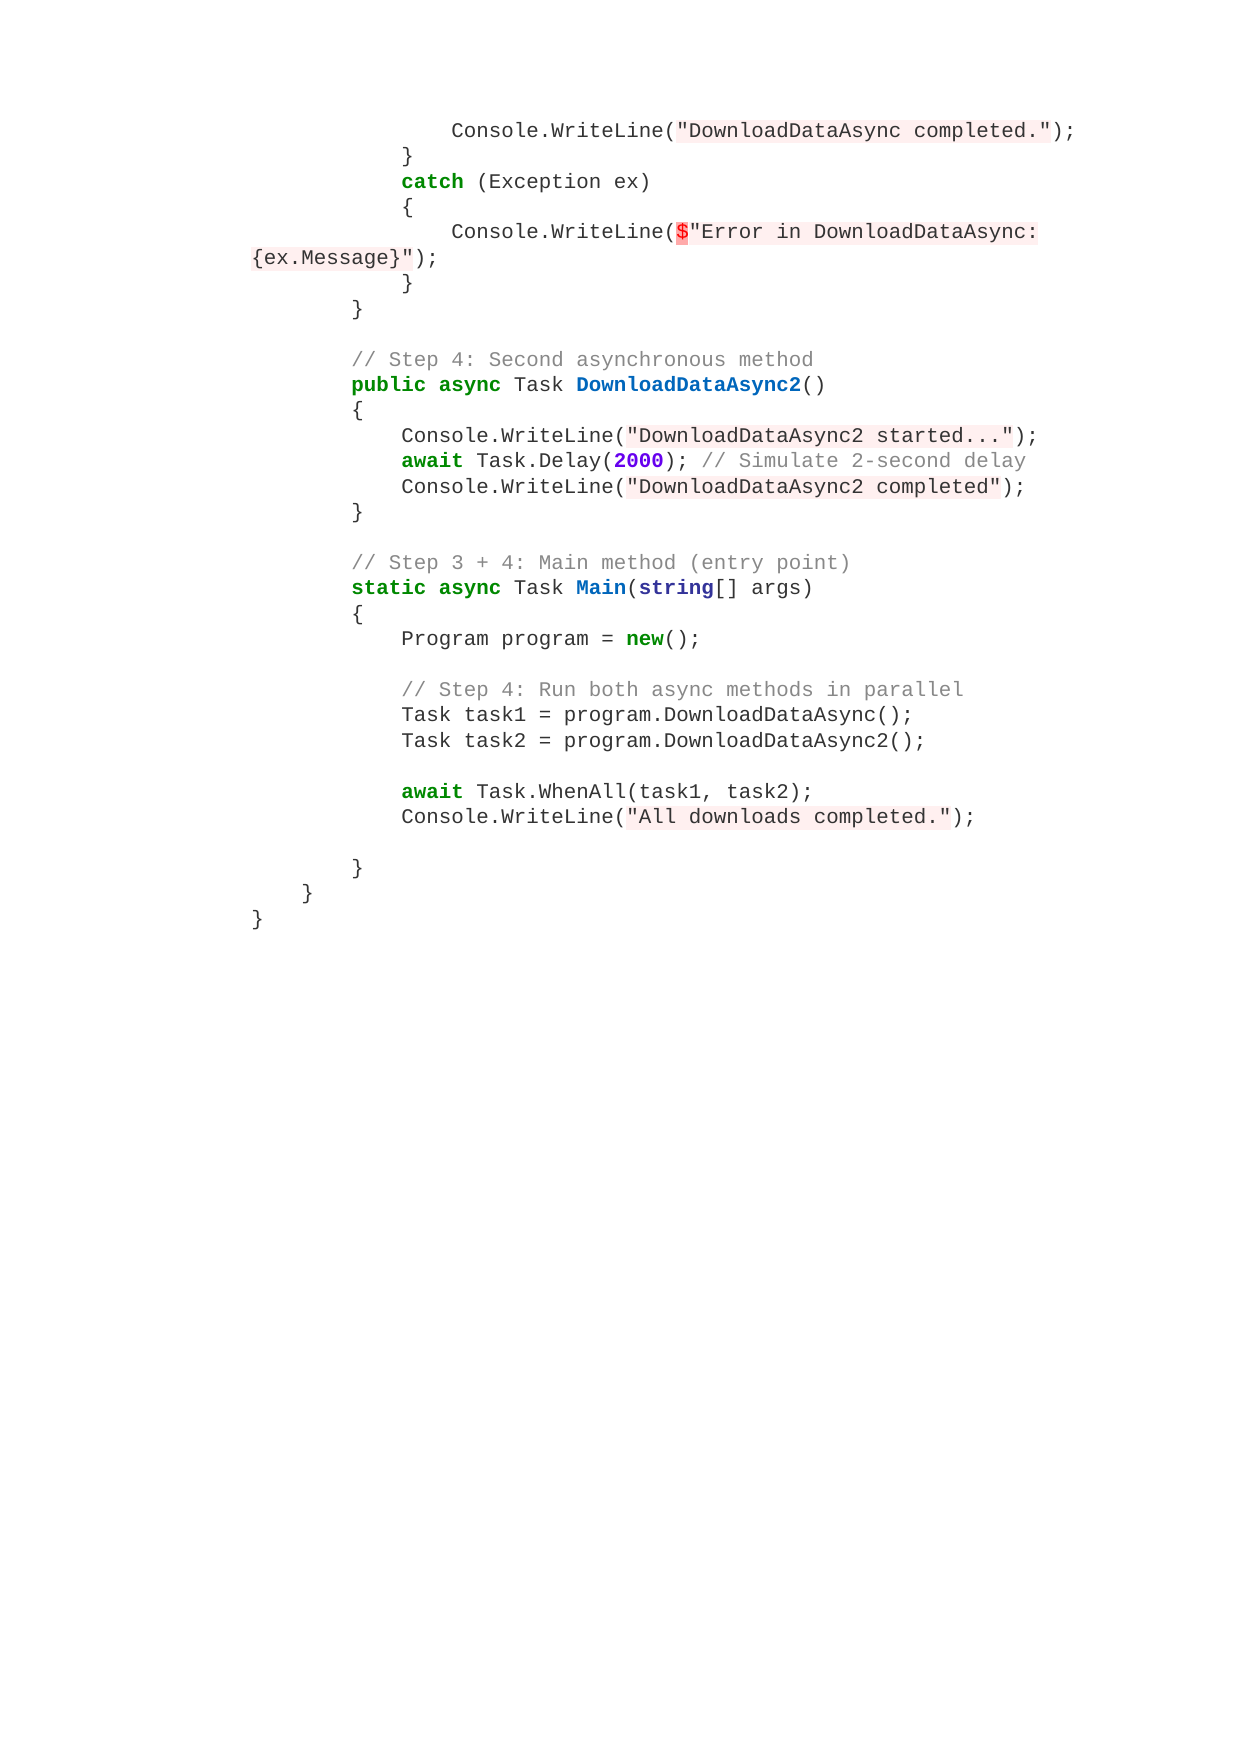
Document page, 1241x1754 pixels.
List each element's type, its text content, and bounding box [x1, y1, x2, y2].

text } [251, 271, 1152, 296]
text // Step 4: Second asynchronous method [251, 347, 1152, 372]
text } [251, 881, 1152, 906]
text Console.WriteLine("All downloads completed."); [251, 804, 1152, 830]
text } [251, 143, 1152, 169]
text Console.WriteLine("DownloadDataAsync completed."); [251, 118, 1152, 143]
text static async Task Main(string[] args) [251, 576, 1152, 601]
text } [251, 855, 1152, 881]
text await Task.Delay(2000); // Simulate 2-second delay [251, 448, 1152, 474]
text Console.WriteLine($"Error in DownloadDataAsync: {ex.Message}"); [251, 220, 1152, 271]
text } [251, 499, 1152, 525]
text } [251, 296, 1152, 321]
text Console.WriteLine("DownloadDataAsync2 started..."); [251, 423, 1152, 448]
text catch (Exception ex) [251, 169, 1152, 194]
text Task task2 = program.DownloadDataAsync2(); [251, 728, 1152, 753]
text { [251, 194, 1152, 220]
text } [251, 906, 1152, 931]
text { [251, 398, 1152, 423]
text Console.WriteLine("DownloadDataAsync2 completed"); [251, 474, 1152, 499]
text await Task.WhenAll(task1, task2); [251, 779, 1152, 804]
text Program program = new(); [251, 626, 1152, 652]
text { [251, 601, 1152, 626]
text // Step 4: Run both async methods in parallel [251, 677, 1152, 703]
text Task task1 = program.DownloadDataAsync(); [251, 703, 1152, 728]
text public async Task DownloadDataAsync2() [251, 372, 1152, 398]
text // Step 3 + 4: Main method (entry point) [251, 550, 1152, 576]
